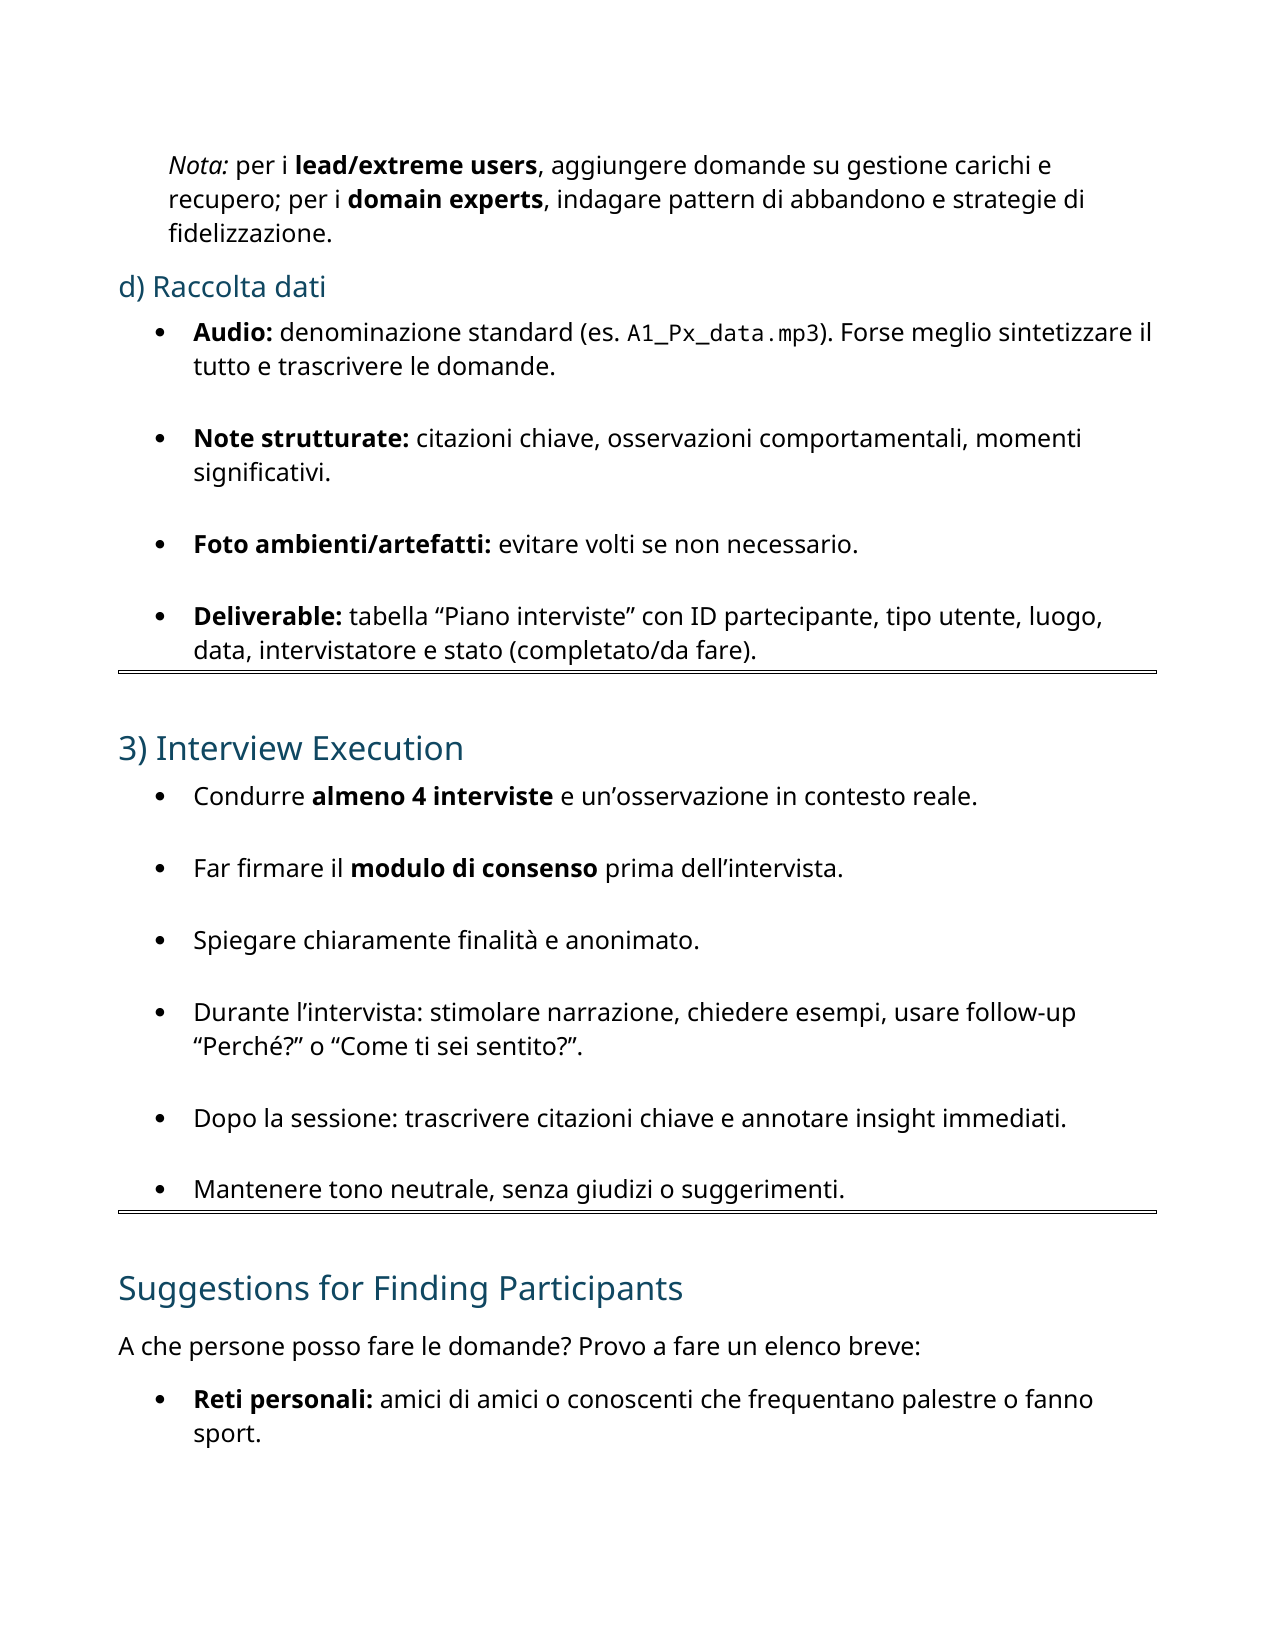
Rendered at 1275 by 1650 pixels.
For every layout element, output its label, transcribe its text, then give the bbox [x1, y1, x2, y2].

list Durante l’intervista: stimolare narrazione, chiedere esempi, usare follow-up “Perché?” o “Come ti sei sentito?”. [156, 994, 1157, 1097]
list Note strutturate: citazioni chiave, osservazioni comportamentali, momenti significativi. [156, 420, 1157, 523]
list Far firmare il modulo di consenso prima dell’intervista. [156, 851, 1157, 919]
text Nota: per i lead/extreme users, aggiungere domande su gestione carichi e recupero; per i domain experts, indagare pattern di abbandono e strategie di fidelizzazione. [168, 148, 1107, 250]
list Deliverable: tabella “Piano interviste” con ID partecipante, tipo utente, luogo, data, intervistatore e stato (completato/da fare). [156, 598, 1157, 666]
text A che persone posso fare le domande? Provo a fare un elenco breve: [118, 1329, 1157, 1363]
list Foto ambienti/artefatti: evitare volti se non necessario. [156, 526, 1157, 594]
subtitle d) Raccolta dati [118, 266, 1157, 306]
list Audio: denominazione standard (es. A1_Px_data.mp3). Forse meglio sintetizzare il tutto e trascrivere le domande. [156, 314, 1157, 417]
list Reti personali: amici di amici o conoscenti che frequentano palestre o fanno sport. [156, 1382, 1157, 1484]
list Dopo la sessione: trascrivere citazioni chiave e annotare insight immediati. [156, 1100, 1157, 1168]
list Spiegare chiaramente finalità e anonimato. [156, 922, 1157, 991]
list Condurre almeno 4 interviste e un’osservazione in contesto reale. [156, 779, 1157, 847]
subtitle 3) Interview Execution [118, 725, 1157, 770]
list Mantenere tono neutrale, senza giudizi o suggerimenti. [156, 1172, 1157, 1206]
subtitle Suggestions for Finding Participants [118, 1265, 1157, 1310]
